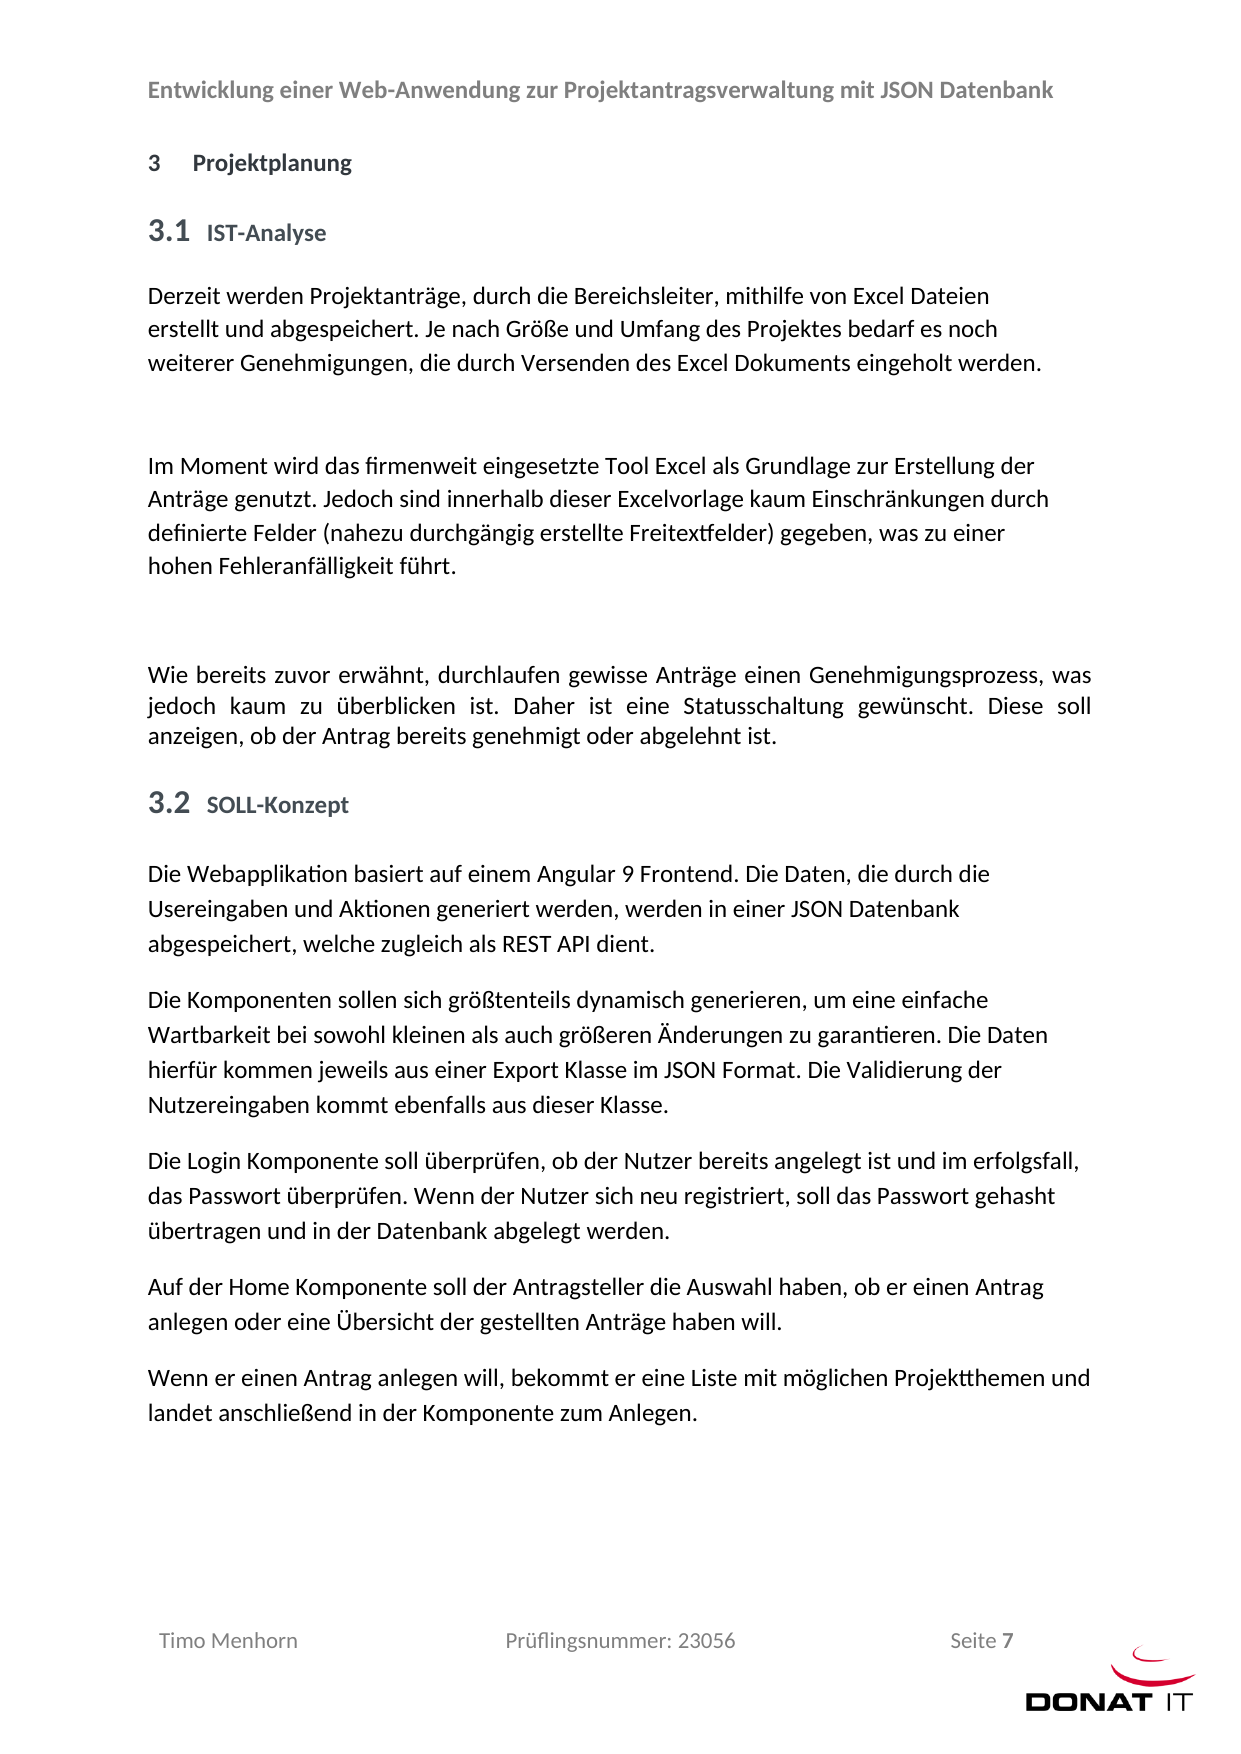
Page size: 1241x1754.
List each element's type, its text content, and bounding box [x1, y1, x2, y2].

text Wenn er einen Antrag anlegen will, bekommt er eine Liste mit möglichen Projektthemen und landet anschließend in der Komponente zum Anlegen. [148, 1362, 1093, 1427]
text Wie bereits zuvor erwähnt, durchlaufen gewisse Anträge einen Genehmigungsprozess, was jedoch kaum zu überblicken ist. Daher ist eine Statusschaltung gewünscht. Diese soll anzeigen, ob der Antrag bereits genehmigt oder abgelehnt ist. [148, 659, 1093, 751]
subtitle SOLL-Konzept [148, 781, 1093, 822]
text Im Moment wird das firmenweit eingesetzte Tool Excel als Grundlage zur Erstellung der Anträge genutzt. Jedoch sind innerhalb dieser Excelvorlage kaum Einschränkungen durch definierte Felder (nahezu durchgängig erstellte Freitextfelder) gegeben, was zu einer hohen Fehleranfälligkeit führt. [148, 450, 1061, 581]
picture [1014, 1617, 1205, 1733]
text Auf der Home Komponente soll der Antragsteller die Auswahl haben, ob er einen Antrag anlegen oder eine Übersicht der gestellten Anträge haben will. [148, 1271, 1093, 1337]
text Die Komponenten sollen sich größtenteils dynamisch generieren, um eine einfache Wartbarkeit bei sowohl kleinen als auch größeren Änderungen zu garantieren. Die Daten hierfür kommen jeweils aus einer Export Klasse im JSON Format. Die Validierung der Nutzereingaben kommt ebenfalls aus dieser Klasse. [148, 984, 1093, 1120]
text Derzeit werden Projektanträge, durch die Bereichsleiter, mithilfe von Excel Dateien erstellt und abgespeichert. Je nach Größe und Umfang des Projektes bedarf es noch weiterer Genehmigungen, die durch Versenden des Excel Dokuments eingeholt werden. [148, 280, 1061, 377]
text Die Login Komponente soll überprüfen, ob der Nutzer bereits angelegt ist und im erfolgsfall, das Passwort überprüfen. Wenn der Nutzer sich neu registriert, soll das Passwort gehasht übertragen und in der Datenbank abgelegt werden. [148, 1145, 1093, 1246]
subtitle IST-Analyse [148, 209, 1093, 249]
subtitle Projektplanung [148, 148, 1093, 178]
text Die Webapplikation basiert auf einem Angular 9 Frontend. Die Daten, die durch die Usereingaben und Aktionen generiert werden, werden in einer JSON Datenbank abgespeichert, welche zugleich als REST API dient. [148, 859, 1093, 959]
